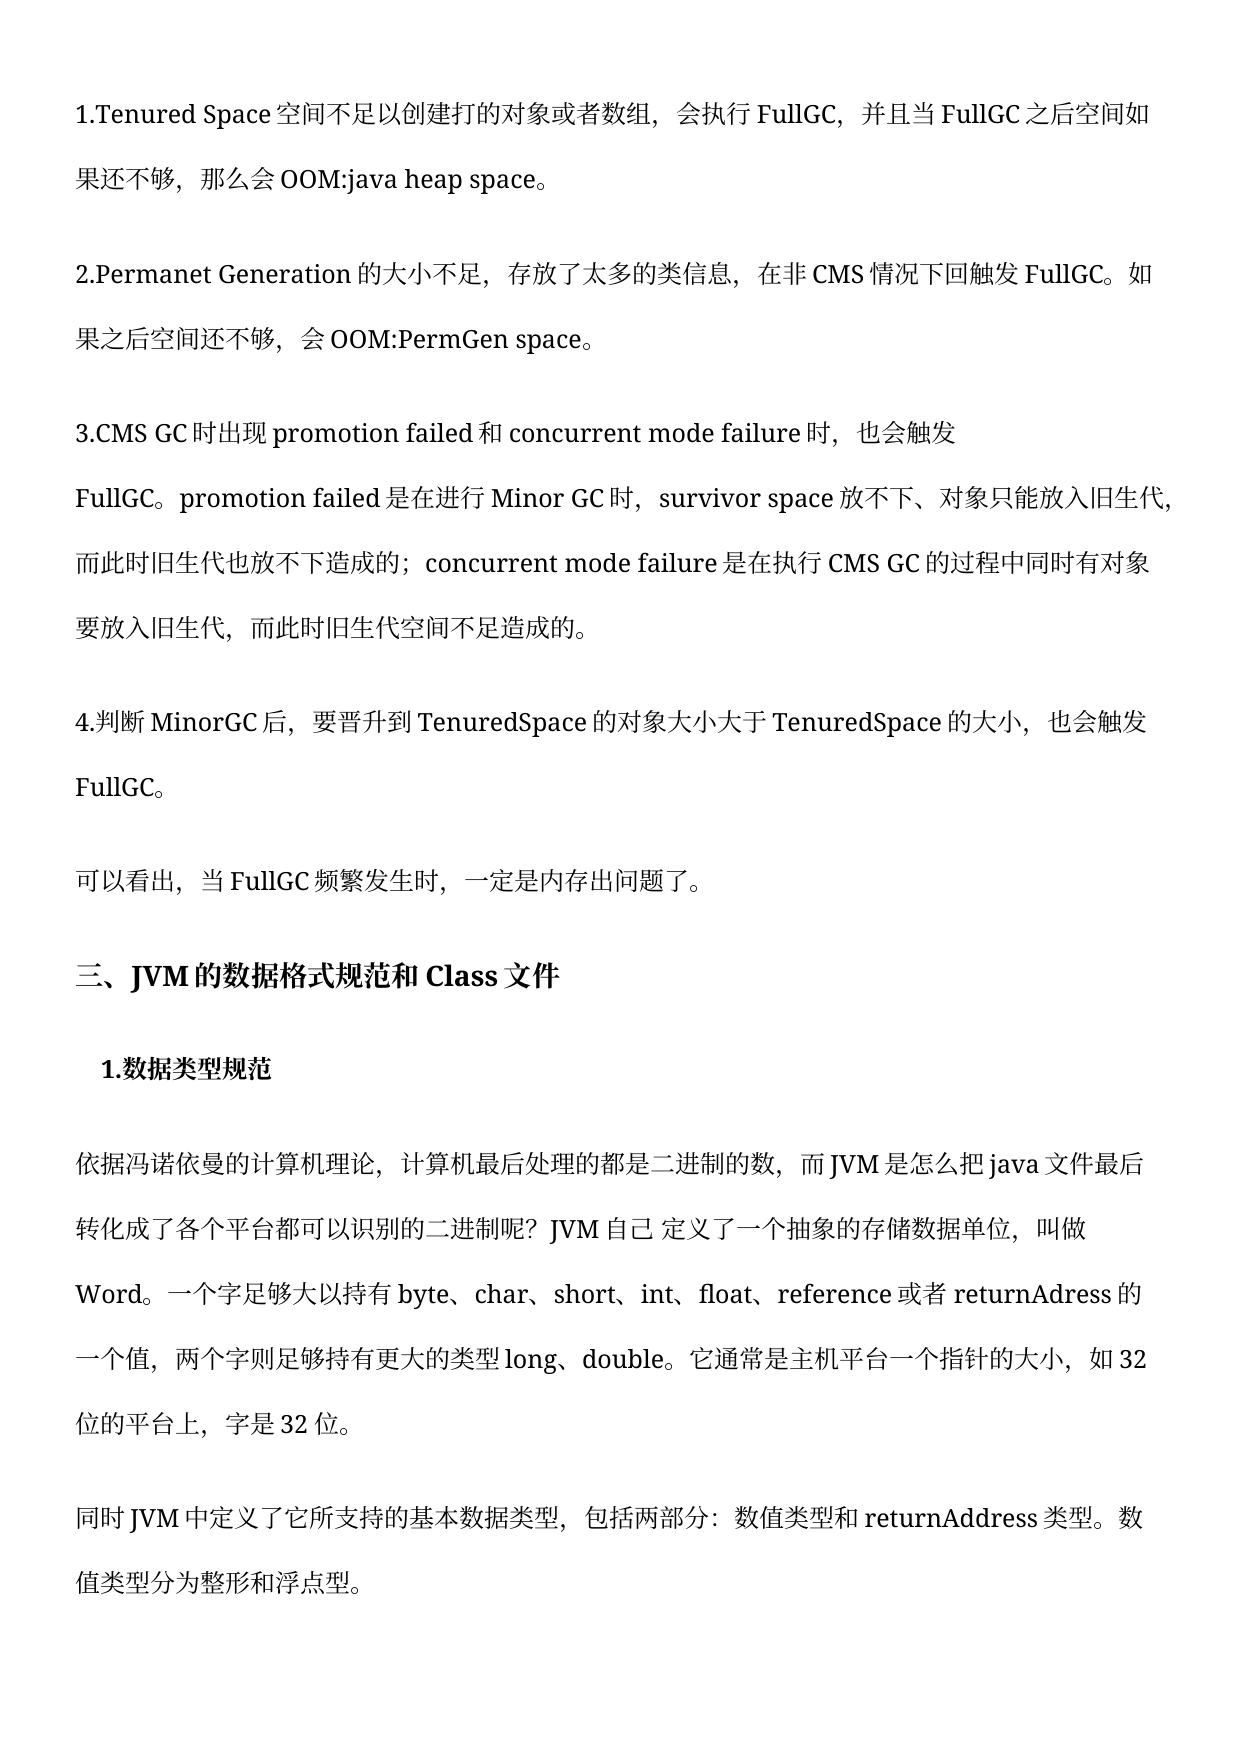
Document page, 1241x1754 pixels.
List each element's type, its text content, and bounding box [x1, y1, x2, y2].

text 同时JVM中定义了它所支持的基本数据类型，包括两部分：数值类型和returnAddress类型。数值类型分为整形和浮点型。 [75, 1484, 1165, 1614]
text 三、JVM的数据格式规范和Class文件 [75, 942, 1165, 1007]
text 依据冯诺依曼的计算机理论，计算机最后处理的都是二进制的数，而JVM是怎么把java文件最后转化成了各个平台都可以识别的二进制呢？JVM自己 定义了一个抽象的存储数据单位，叫做Word。一个字足够大以持有byte、char、short、int、float、reference或者 returnAdress的一个值，两个字则足够持有更大的类型long、double。它通常是主机平台一个指针的大小，如32位的平台上，字是32 位。 [75, 1130, 1165, 1455]
text 1.Tenured Space空间不足以创建打的对象或者数组，会执行FullGC，并且当FullGC之后空间如果还不够，那么会OOM:java heap space。 [75, 81, 1165, 211]
text 3.CMS GC时出现promotion failed和concurrent mode failure时，也会触发FullGC。promotion failed是在进行Minor GC时，survivor space放不下、对象只能放入旧生代，而此时旧生代也放不下造成的；concurrent mode failure是在执行CMS GC的过程中同时有对象要放入旧生代，而此时旧生代空间不足造成的。 [75, 399, 1165, 659]
text 1.数据类型规范 [75, 1036, 1165, 1101]
text 可以看出，当FullGC频繁发生时，一定是内存出问题了。 [75, 847, 1165, 912]
text 4.判断MinorGC后，要晋升到TenuredSpace的对象大小大于TenuredSpace的大小，也会触发FullGC。 [75, 688, 1165, 818]
text 2.Permanet Generation的大小不足，存放了太多的类信息，在非CMS情况下回触发FullGC。如果之后空间还不够，会OOM:PermGen space。 [75, 240, 1165, 370]
